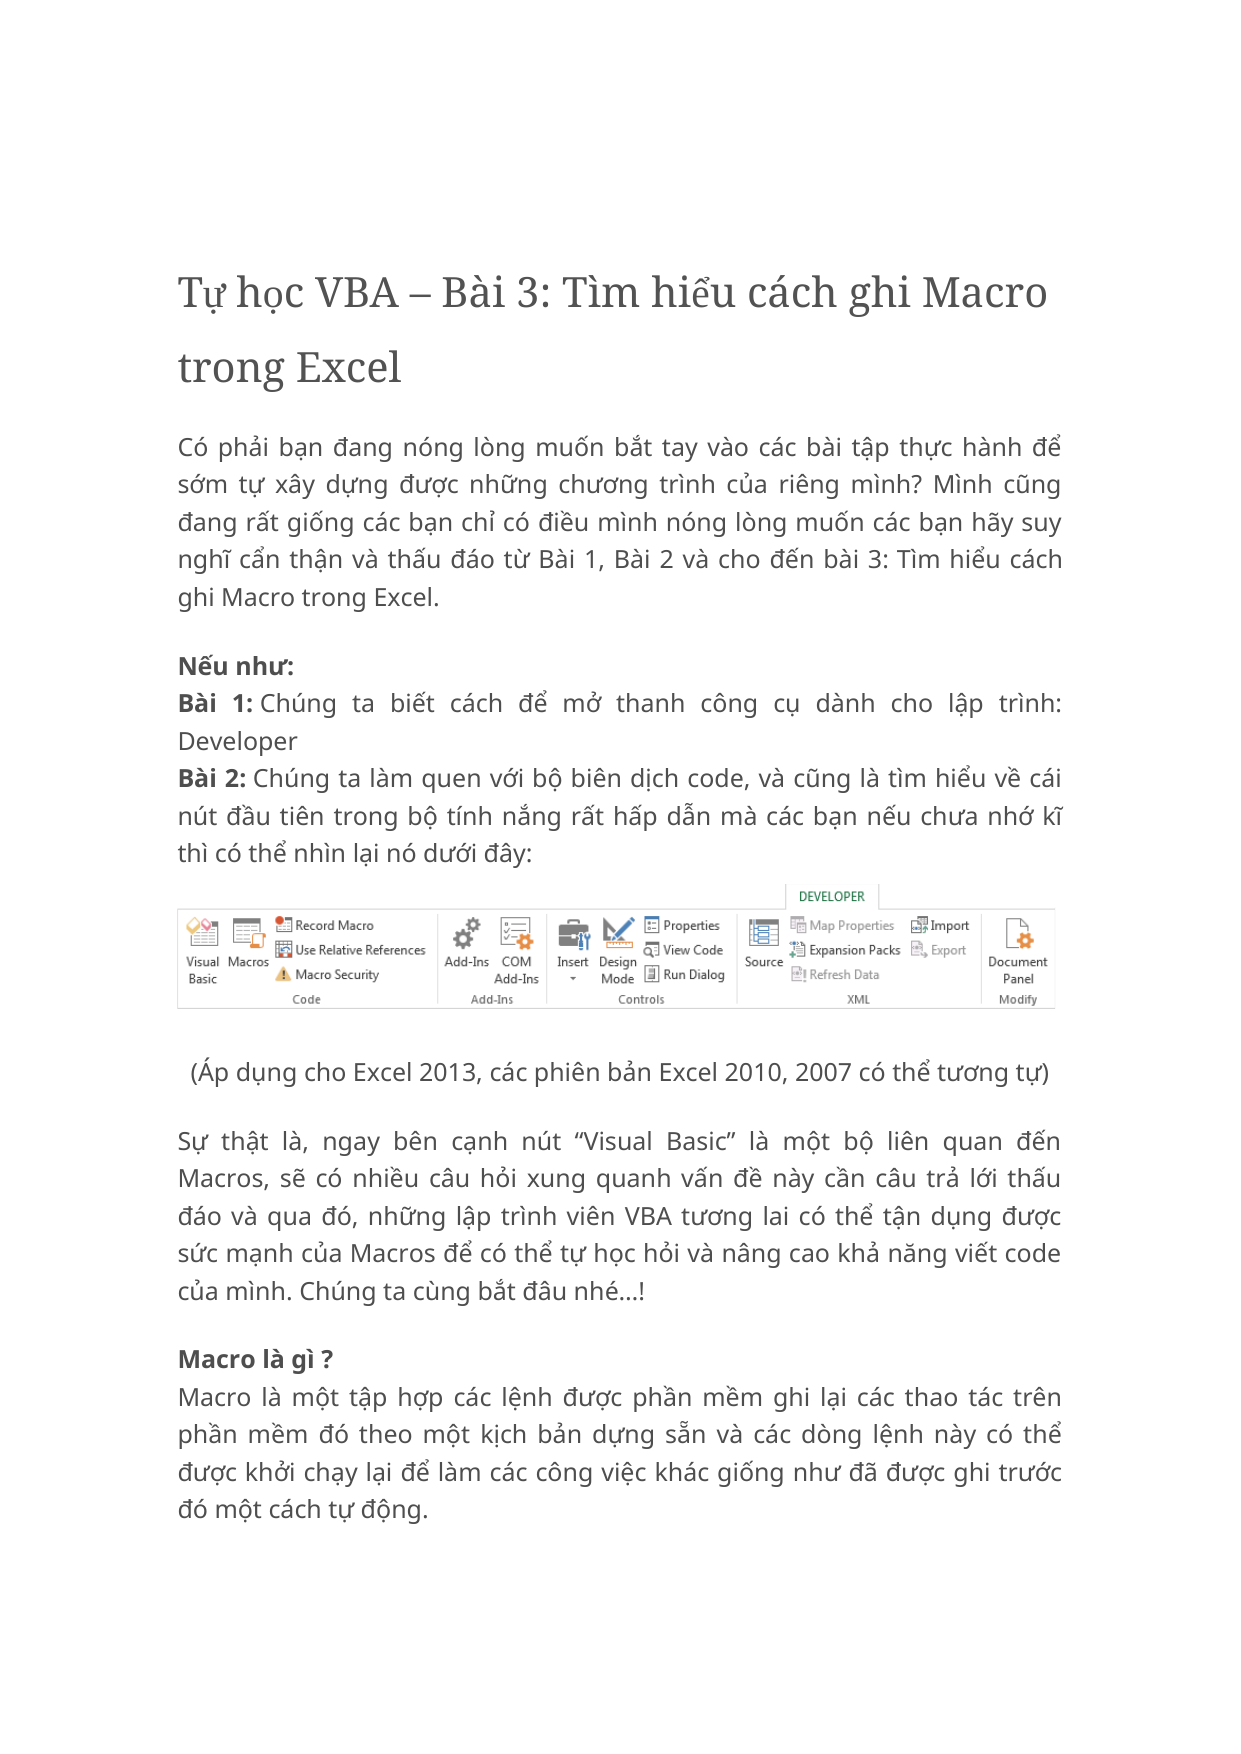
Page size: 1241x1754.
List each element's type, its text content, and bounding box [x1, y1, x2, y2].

text Có phải bạn đang nóng lòng muốn bắt tay vào các bài tập thực hành để sớm tự xây dựng được những chương trình của riêng mình? Mình cũng đang rất giống các bạn chỉ có điều mình nóng lòng muốn các bạn hãy suy nghĩ cẩn thận và thấu đáo từ Bài 1, Bài 2 và cho đến bài 3: Tìm hiểu cách ghi Macro trong Excel. [177, 428, 1063, 615]
picture [177, 884, 1056, 1009]
text Bài 1: Chúng ta biết cách để mở thanh công cụ dành cho lập trình: Developer Bài 2: Chúng ta làm quen với bộ biên dịch code, và cũng là tìm hiểu về cái nút đầu tiên trong bộ tính nắng rất hấp dẫn mà các bạn nếu chưa nhớ kĩ thì có thể nhìn lại nó dưới đây: [177, 684, 1063, 871]
text (Áp dụng cho Excel 2013, các phiên bản Excel 2010, 2007 có thể tương tự) [177, 1053, 1063, 1090]
text Nếu như: [177, 646, 1063, 684]
text Tự học VBA – Bài 3: Tìm hiểu cách ghi Macro trong Excel [177, 254, 1063, 404]
text Sự thật là, ngay bên cạnh nút “Visual Basic” là một bộ liên quan đến Macros, sẽ có nhiều câu hỏi xung quanh vấn đề này cần câu trả lới thấu đáo và qua đó, những lập trình viên VBA tương lai có thể tận dụng được sức mạnh của Macros để có thể tự học hỏi và nâng cao khả năng viết code của mình. Chúng ta cùng bắt đâu nhé…! [177, 1121, 1063, 1309]
text Macro là một tập hợp các lệnh được phần mềm ghi lại các thao tác trên phần mềm đó theo một kịch bản dựng sẵn và các dòng lệnh này có thể được khởi chạy lại để làm các công việc khác giống như đã được ghi trước đó một cách tự động. [177, 1378, 1063, 1528]
text Macro là gì ? [177, 1340, 1063, 1378]
